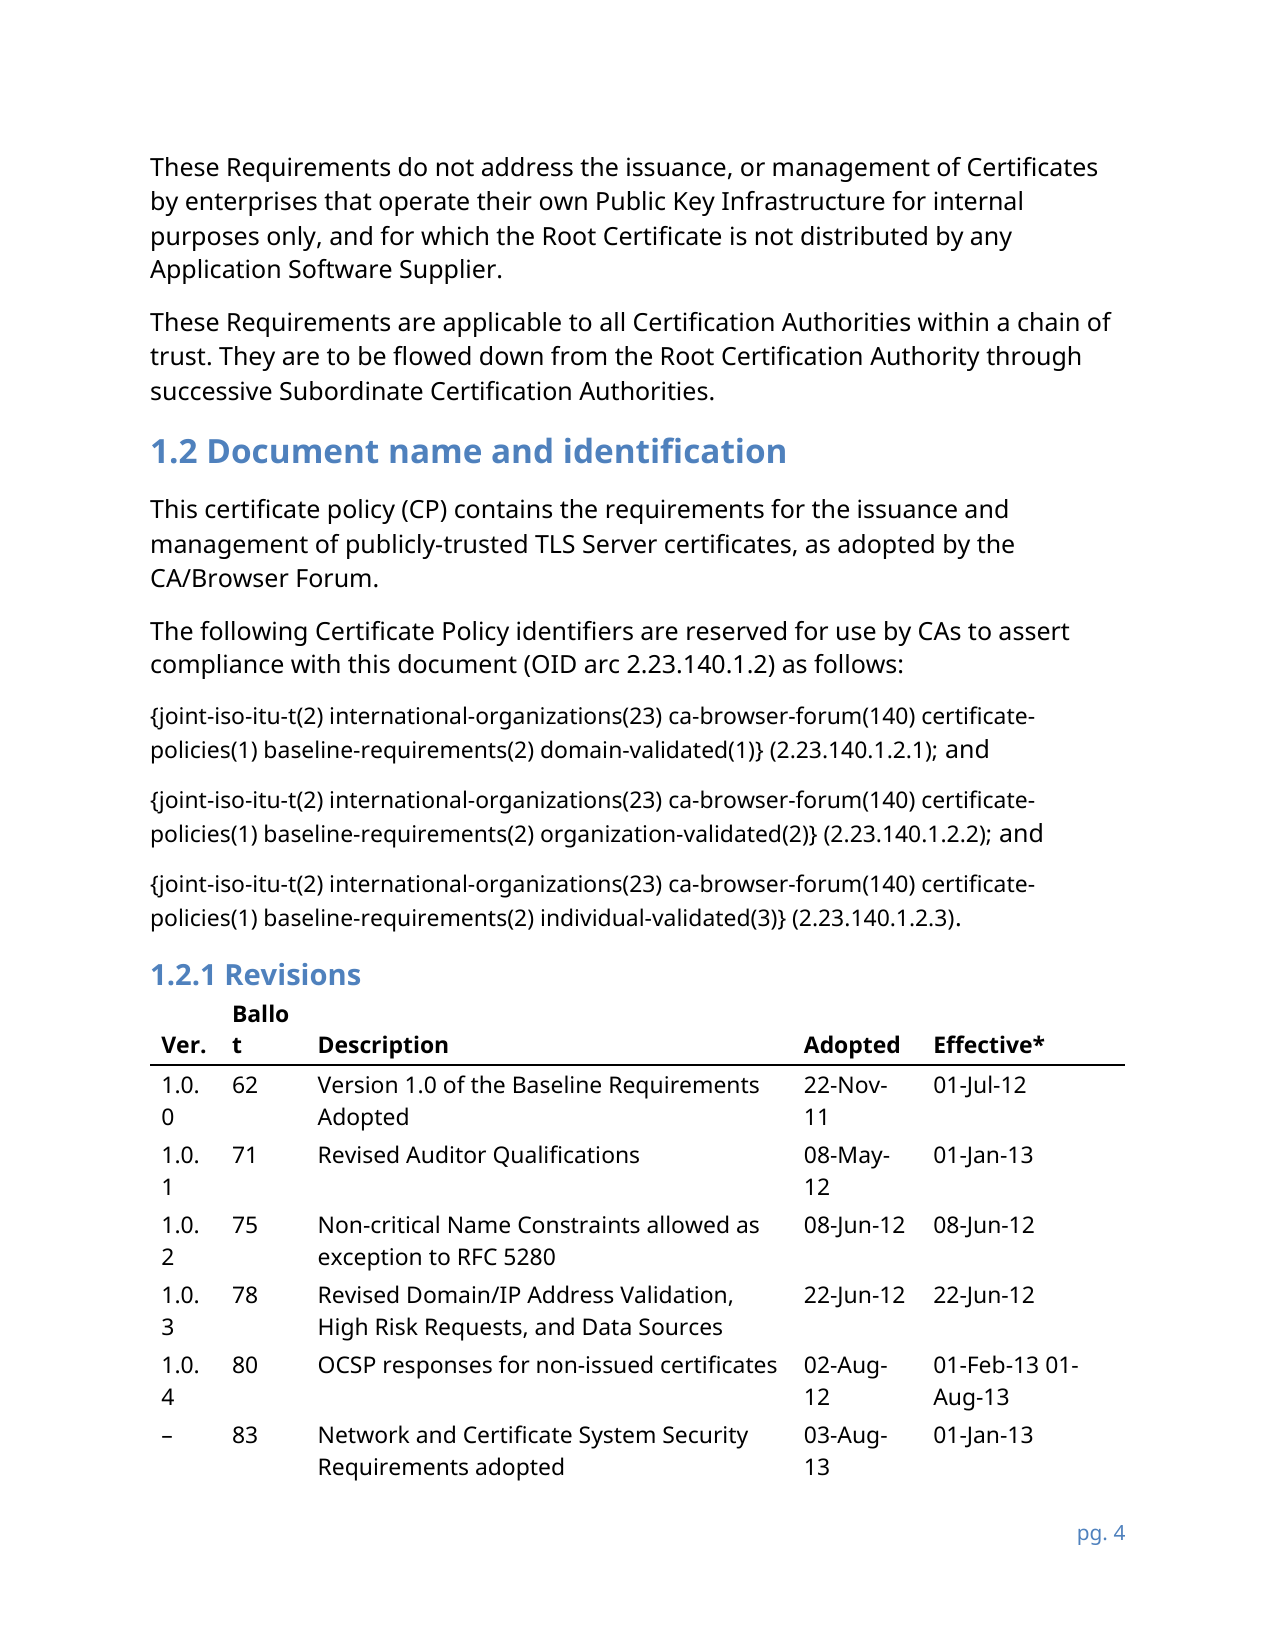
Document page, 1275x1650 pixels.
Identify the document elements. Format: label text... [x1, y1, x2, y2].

table_cell Version 1.0 of the Baseline Requirements Adopted [306, 1066, 792, 1136]
table_cell Revised Domain/IP Address Validation, High Risk Requests, and Data Sources [306, 1276, 792, 1346]
table_cell 08-May-12 [793, 1136, 922, 1206]
table_cell 80 [221, 1346, 306, 1416]
text {joint-iso-itu-t(2) international-organizations(23) ca-browser-forum(140) certificate-policies(1) baseline-requirements(2) domain-validated(1)} (2.23.140.1.2.1); and [150, 700, 1125, 765]
table_cell 75 [221, 1206, 306, 1276]
table_cell 01-Feb-13 01-Aug-13 [922, 1346, 1125, 1416]
text This certificate policy (CP) contains the requirements for the issuance and management of publicly-trusted TLS Server certificates, as adopted by the CA/Browser Forum. [150, 492, 1125, 594]
table_cell Revised Auditor Qualifications [306, 1136, 792, 1206]
table_header Description [306, 994, 792, 1064]
table_cell Non-critical Name Constraints allowed as exception to RFC 5280 [306, 1206, 792, 1276]
text {joint-iso-itu-t(2) international-organizations(23) ca-browser-forum(140) certificate-policies(1) baseline-requirements(2) organization-validated(2)} (2.23.140.1.2.2); and [150, 784, 1125, 849]
table_cell 1.0.1 [150, 1136, 221, 1206]
table_cell 1.0.4 [150, 1346, 221, 1416]
table_cell 01-Jan-13 [922, 1136, 1125, 1206]
table_cell 83 [221, 1416, 306, 1486]
table_cell – [150, 1416, 221, 1486]
text {joint-iso-itu-t(2) international-organizations(23) ca-browser-forum(140) certificate-policies(1) baseline-requirements(2) individual-validated(3)} (2.23.140.1.2.3). [150, 868, 1125, 933]
subtitle 1.2 Document name and identification [150, 428, 1125, 473]
table_cell 62 [221, 1066, 306, 1136]
table_header Ver. [150, 994, 221, 1064]
table_cell 1.0.2 [150, 1206, 221, 1276]
table_cell 01-Jan-13 [922, 1416, 1125, 1486]
table_header Effective* [922, 994, 1125, 1064]
table_cell Network and Certificate System Security Requirements adopted [306, 1416, 792, 1486]
table_cell 08-Jun-12 [922, 1206, 1125, 1276]
text The following Certificate Policy identifiers are reserved for use by CAs to assert compliance with this document (OID arc 2.23.140.1.2) as follows: [150, 613, 1125, 681]
table_cell 71 [221, 1136, 306, 1206]
table_cell 1.0.3 [150, 1276, 221, 1346]
table_cell 08-Jun-12 [793, 1206, 922, 1276]
table_cell OCSP responses for non-issued certificates [306, 1346, 792, 1416]
table_cell 22-Nov-11 [793, 1066, 922, 1136]
table_cell 1.0.0 [150, 1066, 221, 1136]
table_cell 22-Jun-12 [793, 1276, 922, 1346]
table_cell 01-Jul-12 [922, 1066, 1125, 1136]
table_cell 22-Jun-12 [922, 1276, 1125, 1346]
table_cell 78 [221, 1276, 306, 1346]
table_cell 03-Aug-13 [793, 1416, 922, 1486]
table_header Adopted [793, 994, 922, 1064]
table_cell 02-Aug-12 [793, 1346, 922, 1416]
table_header Ballot [221, 994, 306, 1064]
text These Requirements are applicable to all Certification Authorities within a chain of trust. They are to be flowed down from the Root Certification Authority through successive Subordinate Certification Authorities. [150, 305, 1125, 407]
text These Requirements do not address the issuance, or management of Certificates by enterprises that operate their own Public Key Infrastructure for internal purposes only, and for which the Root Certificate is not distributed by any Application Software Supplier. [150, 150, 1125, 286]
subtitle 1.2.1 Revisions [150, 954, 1125, 994]
